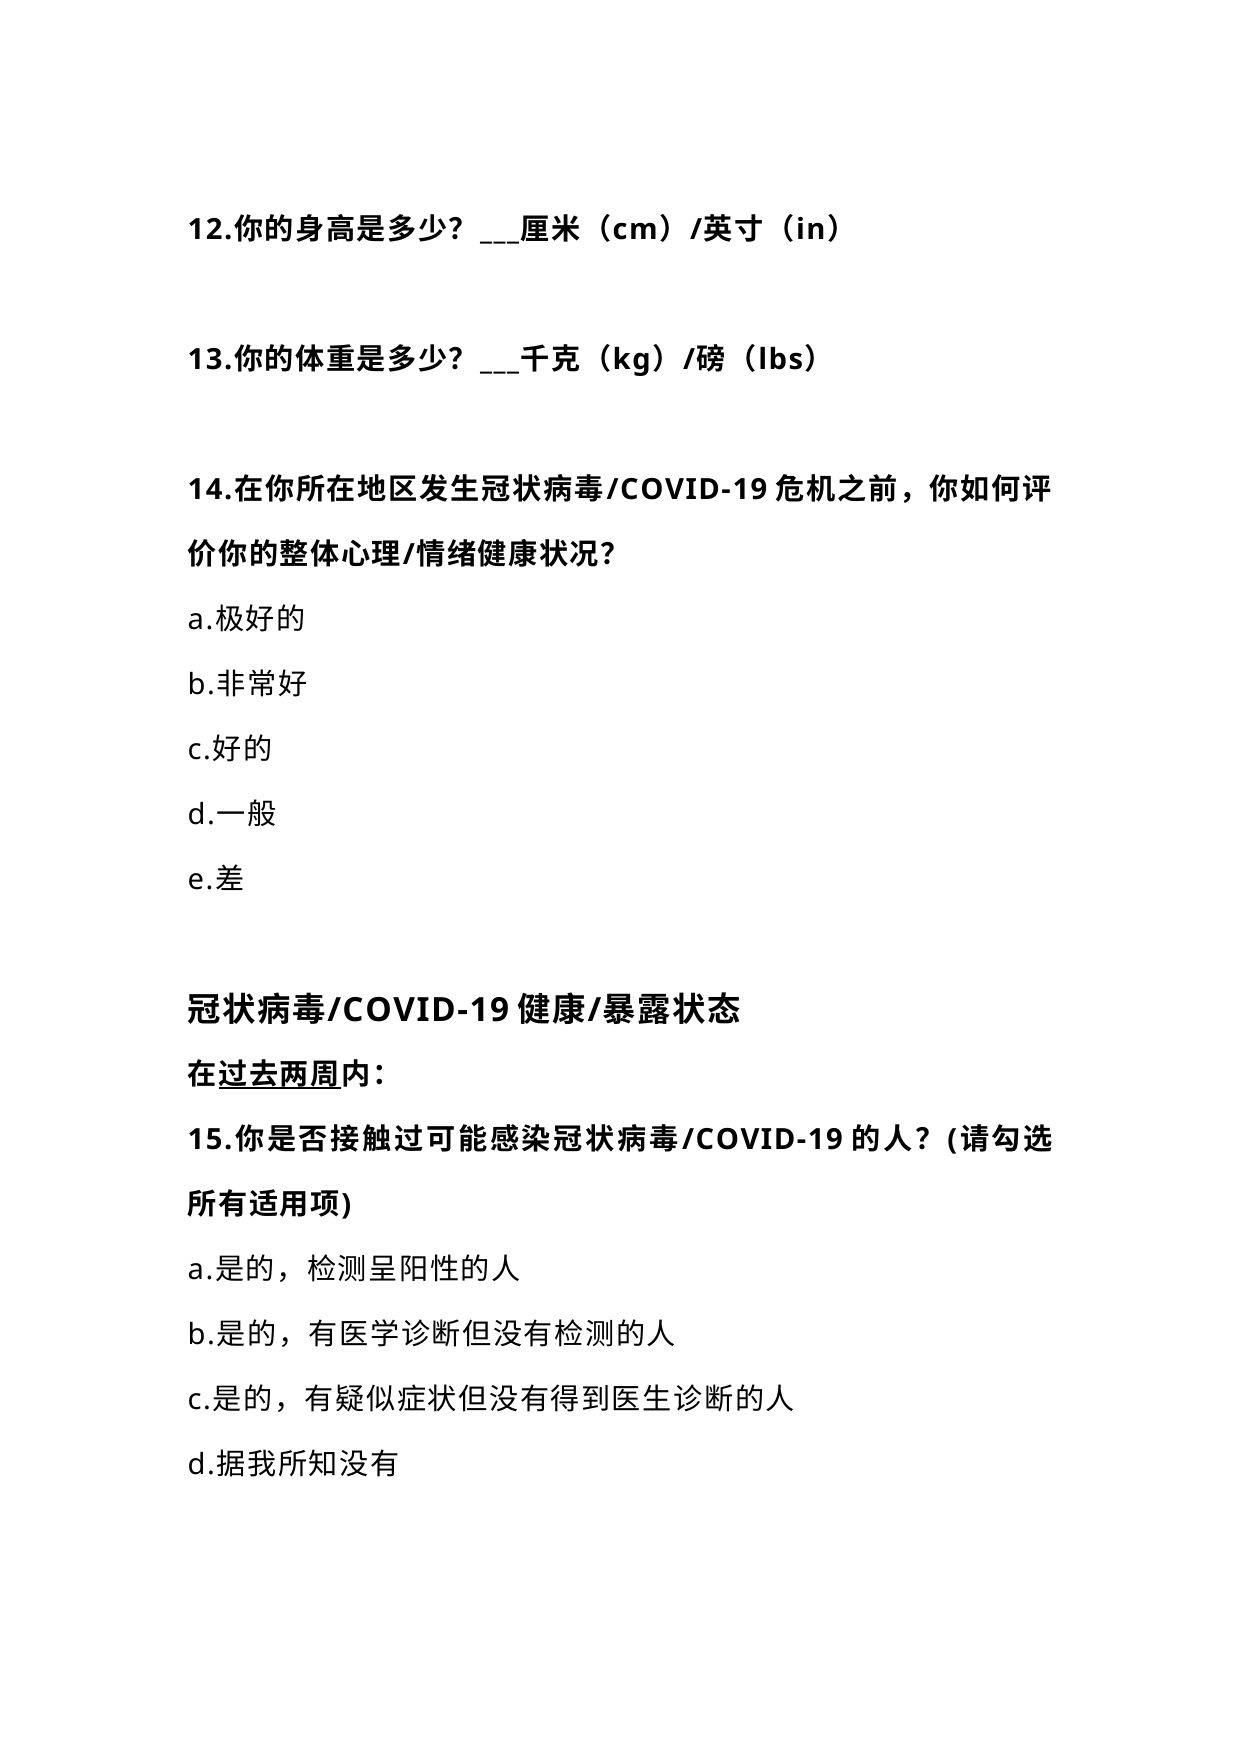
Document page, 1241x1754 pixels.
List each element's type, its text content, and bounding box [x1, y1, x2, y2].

list e.差 [187, 844, 1053, 909]
list 冠状病毒/COVID-19健康/暴露状态 [187, 974, 1053, 1039]
list 15.你是否接触过可能感染冠状病毒/COVID-19的人？(请勾选所有适用项) [187, 1104, 1053, 1234]
list 12.你的身高是多少？___厘米（cm）/英寸（in） [187, 194, 1053, 259]
list 13.你的体重是多少？___千克（kg）/磅（lbs） [187, 324, 1053, 389]
list 在过去两周内： [187, 1039, 1053, 1104]
list d.据我所知没有 [187, 1429, 1053, 1494]
list a.极好的 [187, 584, 1053, 649]
list c.好的 [187, 714, 1053, 779]
list b.是的，有医学诊断但没有检测的人 [187, 1299, 1053, 1364]
list 14.在你所在地区发生冠状病毒/COVID-19危机之前，你如何评价你的整体心理/情绪健康状况？ [187, 454, 1053, 584]
list c.是的，有疑似症状但没有得到医生诊断的人 [187, 1364, 1053, 1429]
list a.是的，检测呈阳性的人 [187, 1234, 1053, 1299]
list b.非常好 [187, 649, 1053, 714]
list d.一般 [187, 779, 1053, 844]
